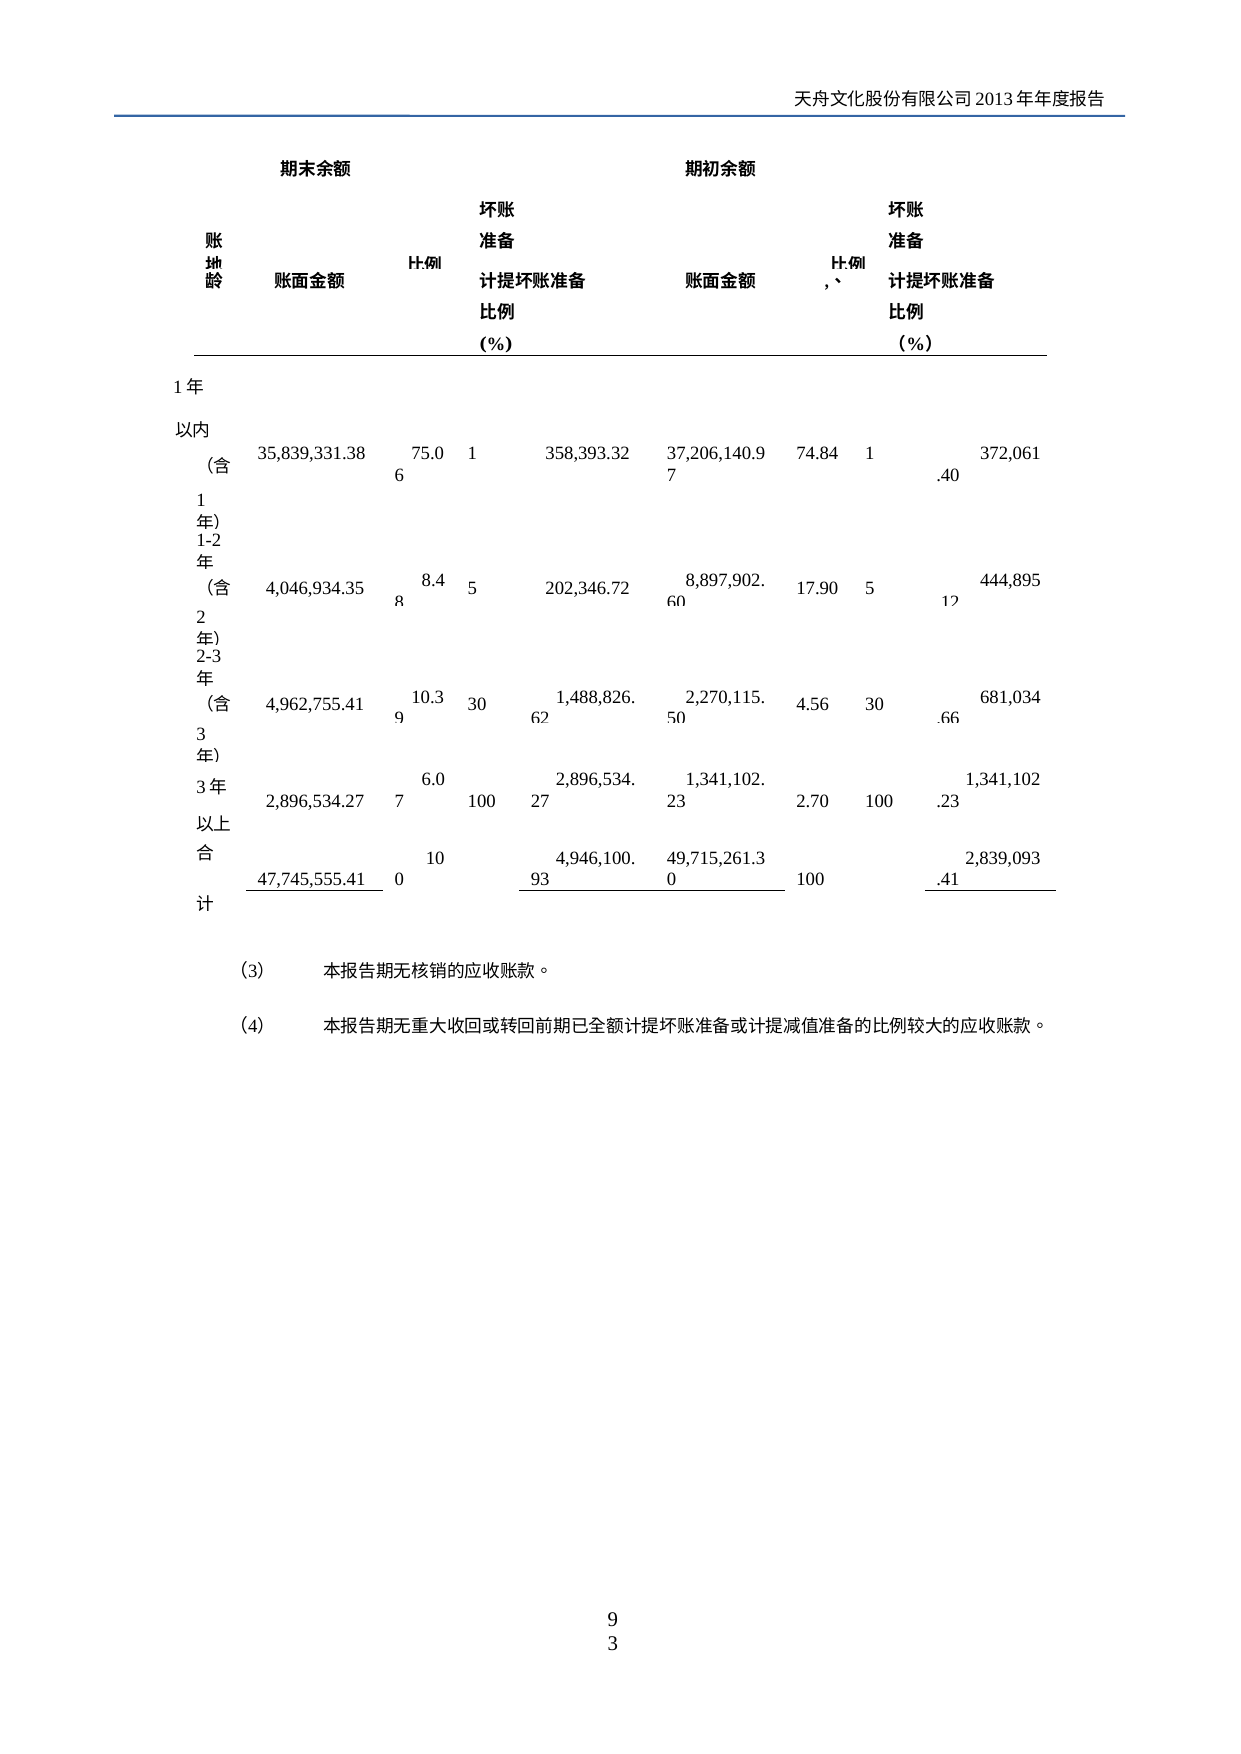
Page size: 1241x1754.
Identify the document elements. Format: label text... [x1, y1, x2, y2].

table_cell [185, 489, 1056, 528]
text （4） 本报告期无重大收回或转回前期已全额计提坏账准备或计提减值准备的比例较大的应收账款。 [173, 1014, 1068, 1038]
text 以内 [175, 418, 1068, 442]
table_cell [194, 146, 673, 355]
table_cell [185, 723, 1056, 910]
text 1年 [173, 375, 1068, 399]
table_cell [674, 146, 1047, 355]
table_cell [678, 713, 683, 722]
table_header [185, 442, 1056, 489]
text （3） 本报告期无核销的应收账款。 [173, 958, 1068, 982]
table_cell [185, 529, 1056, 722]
